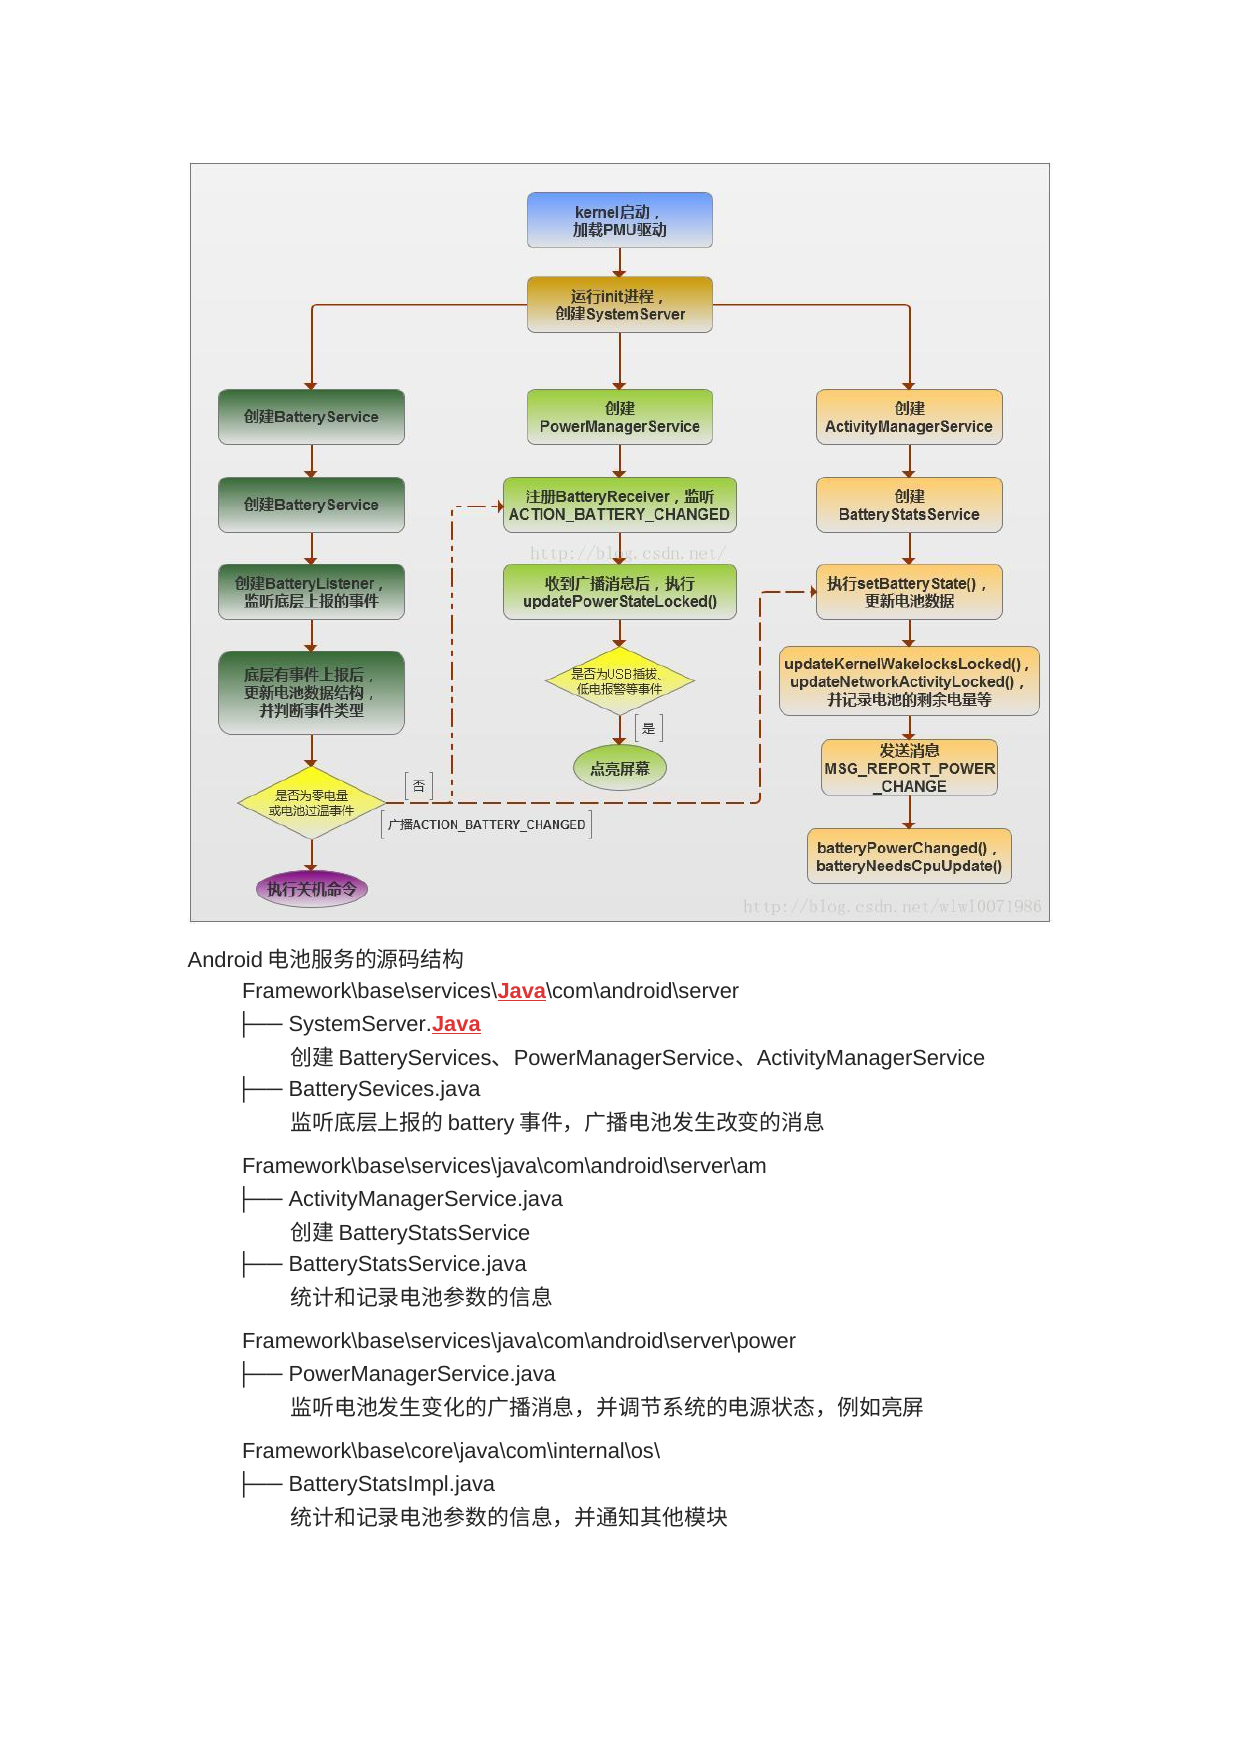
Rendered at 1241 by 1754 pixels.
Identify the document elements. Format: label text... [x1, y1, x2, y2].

text Framework\base\services\Java\com\android\server ├── SystemServer.Java 创建BatteryServices、PowerManagerService、ActivityManagerService ├── BatterySevices.java 监听底层上报的battery事件，广播电池发生改变的消息 [187, 974, 1053, 1137]
text Android电池服务的源码结构 [187, 942, 1053, 974]
text Framework\base\services\java\com\android\server\am ├── ActivityManagerService.java 创建BatteryStatsService ├── BatteryStatsService.java 统计和记录电池参数的信息 [187, 1149, 1053, 1312]
picture [187, 162, 1053, 925]
text Framework\base\core\java\com\internal\os\ ├── BatteryStatsImpl.java 统计和记录电池参数的信息，并通知其他模块 [187, 1434, 1053, 1532]
text Framework\base\services\java\com\android\server\power ├── PowerManagerService.java 监听电池发生变化的广播消息，并调节系统的电源状态，例如亮屏 [187, 1324, 1053, 1422]
